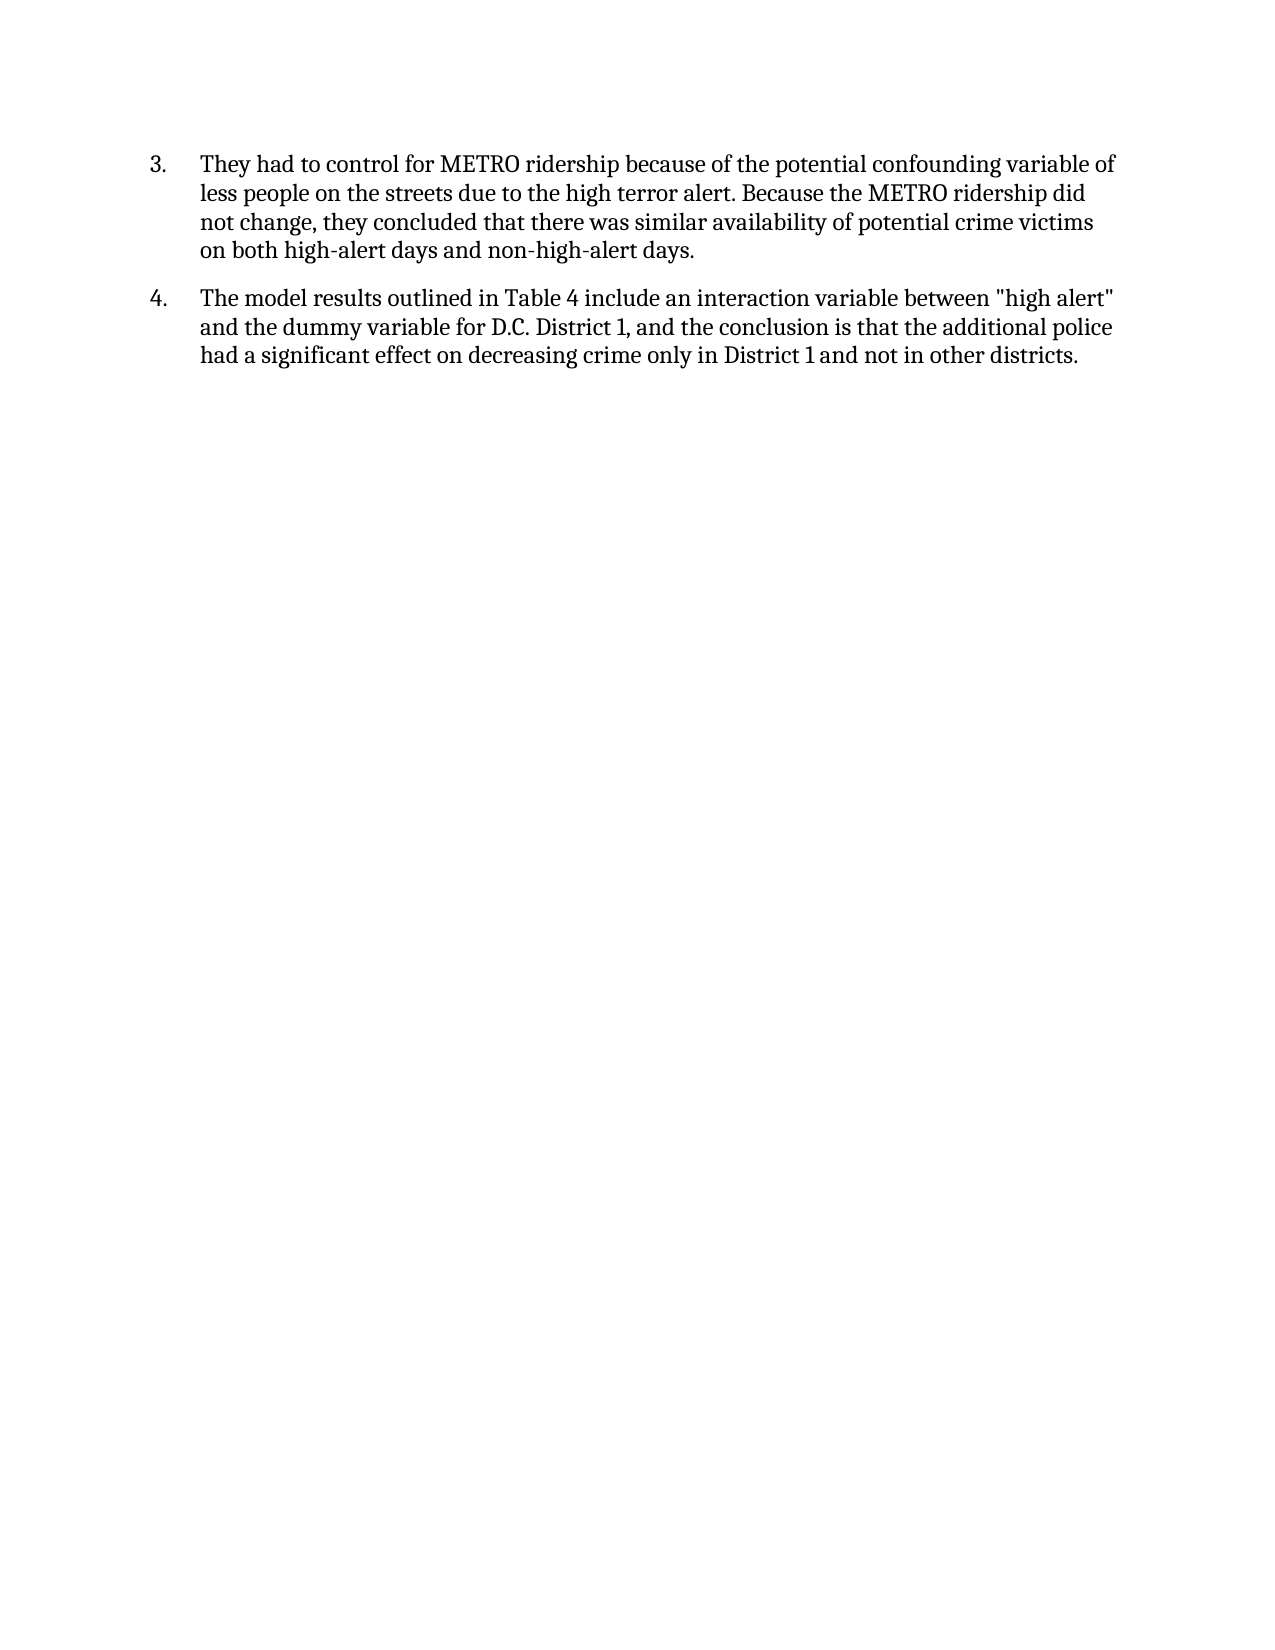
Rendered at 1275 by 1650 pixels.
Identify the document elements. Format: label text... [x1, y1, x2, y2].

list They had to control for METRO ridership because of the potential confounding variable of less people on the streets due to the high terror alert. Because the METRO ridership did not change, they concluded that there was similar availability of potential crime victims on both high-alert days and non-high-alert days. [150, 150, 1125, 265]
list The model results outlined in Table 4 include an interaction variable between "high alert" and the dummy variable for D.C. District 1, and the conclusion is that the additional police had a significant effect on decreasing crime only in District 1 and not in other districts. [150, 284, 1125, 370]
